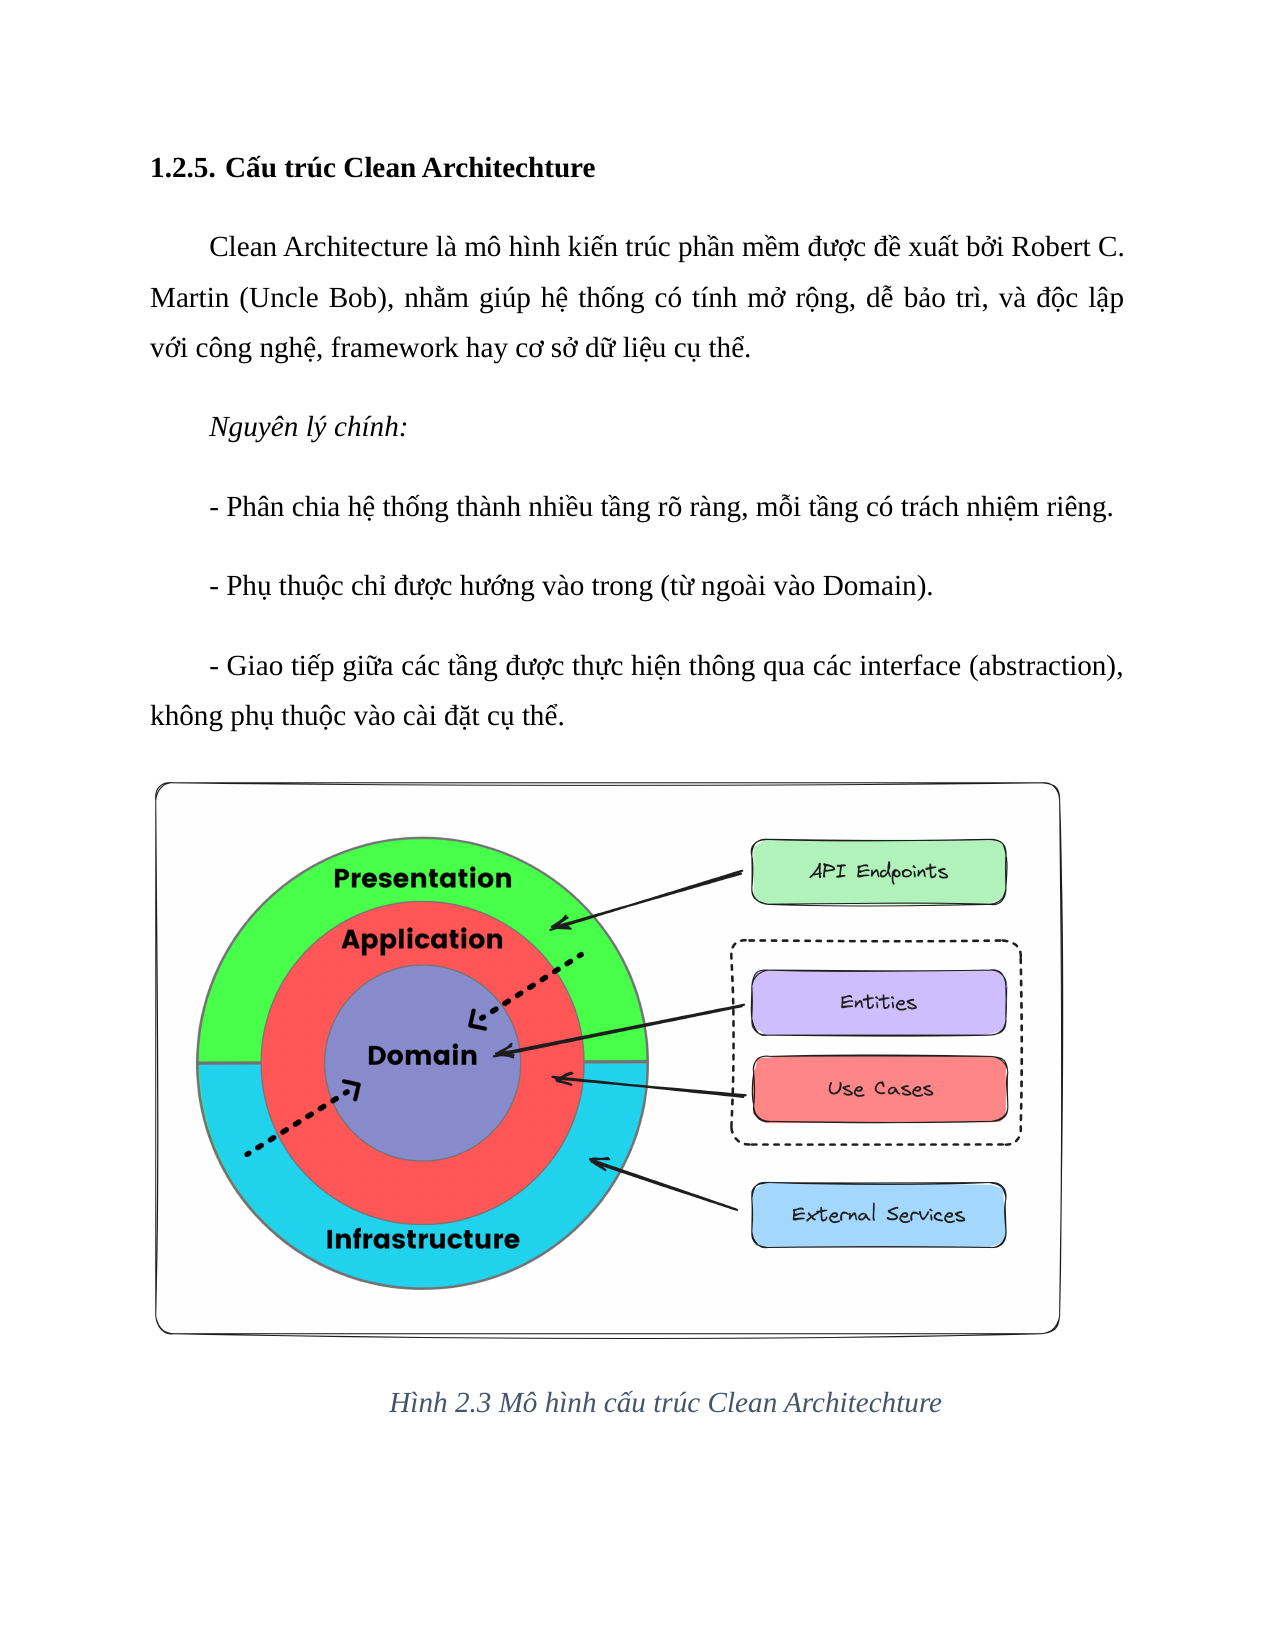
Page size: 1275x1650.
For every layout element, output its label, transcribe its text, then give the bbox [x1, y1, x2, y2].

picture [150, 777, 1064, 1339]
text Clean Architecture là mô hình kiến trúc phần mềm được đề xuất bởi Robert C. Martin (Uncle Bob), nhằm giúp hệ thống có tính mở rộng, dễ bảo trì, và độc lập với công nghệ, framework hay cơ sở dữ liệu cụ thể. [150, 229, 1125, 364]
text - Phụ thuộc chỉ được hướng vào trong (từ ngoài vào Domain). [150, 568, 1125, 602]
text - Giao tiếp giữa các tầng được thực hiện thông qua các interface (abstraction), không phụ thuộc vào cài đặt cụ thể. [150, 648, 1125, 732]
subtitle Cấu trúc Clean Architechture [150, 150, 1125, 183]
text - Phân chia hệ thống thành nhiều tầng rõ ràng, mỗi tầng có trách nhiệm riêng. [150, 489, 1125, 523]
text Nguyên lý chính: [150, 409, 1125, 443]
text Hình 2.3 Mô hình cấu trúc Clean Architechture [150, 1385, 1125, 1418]
